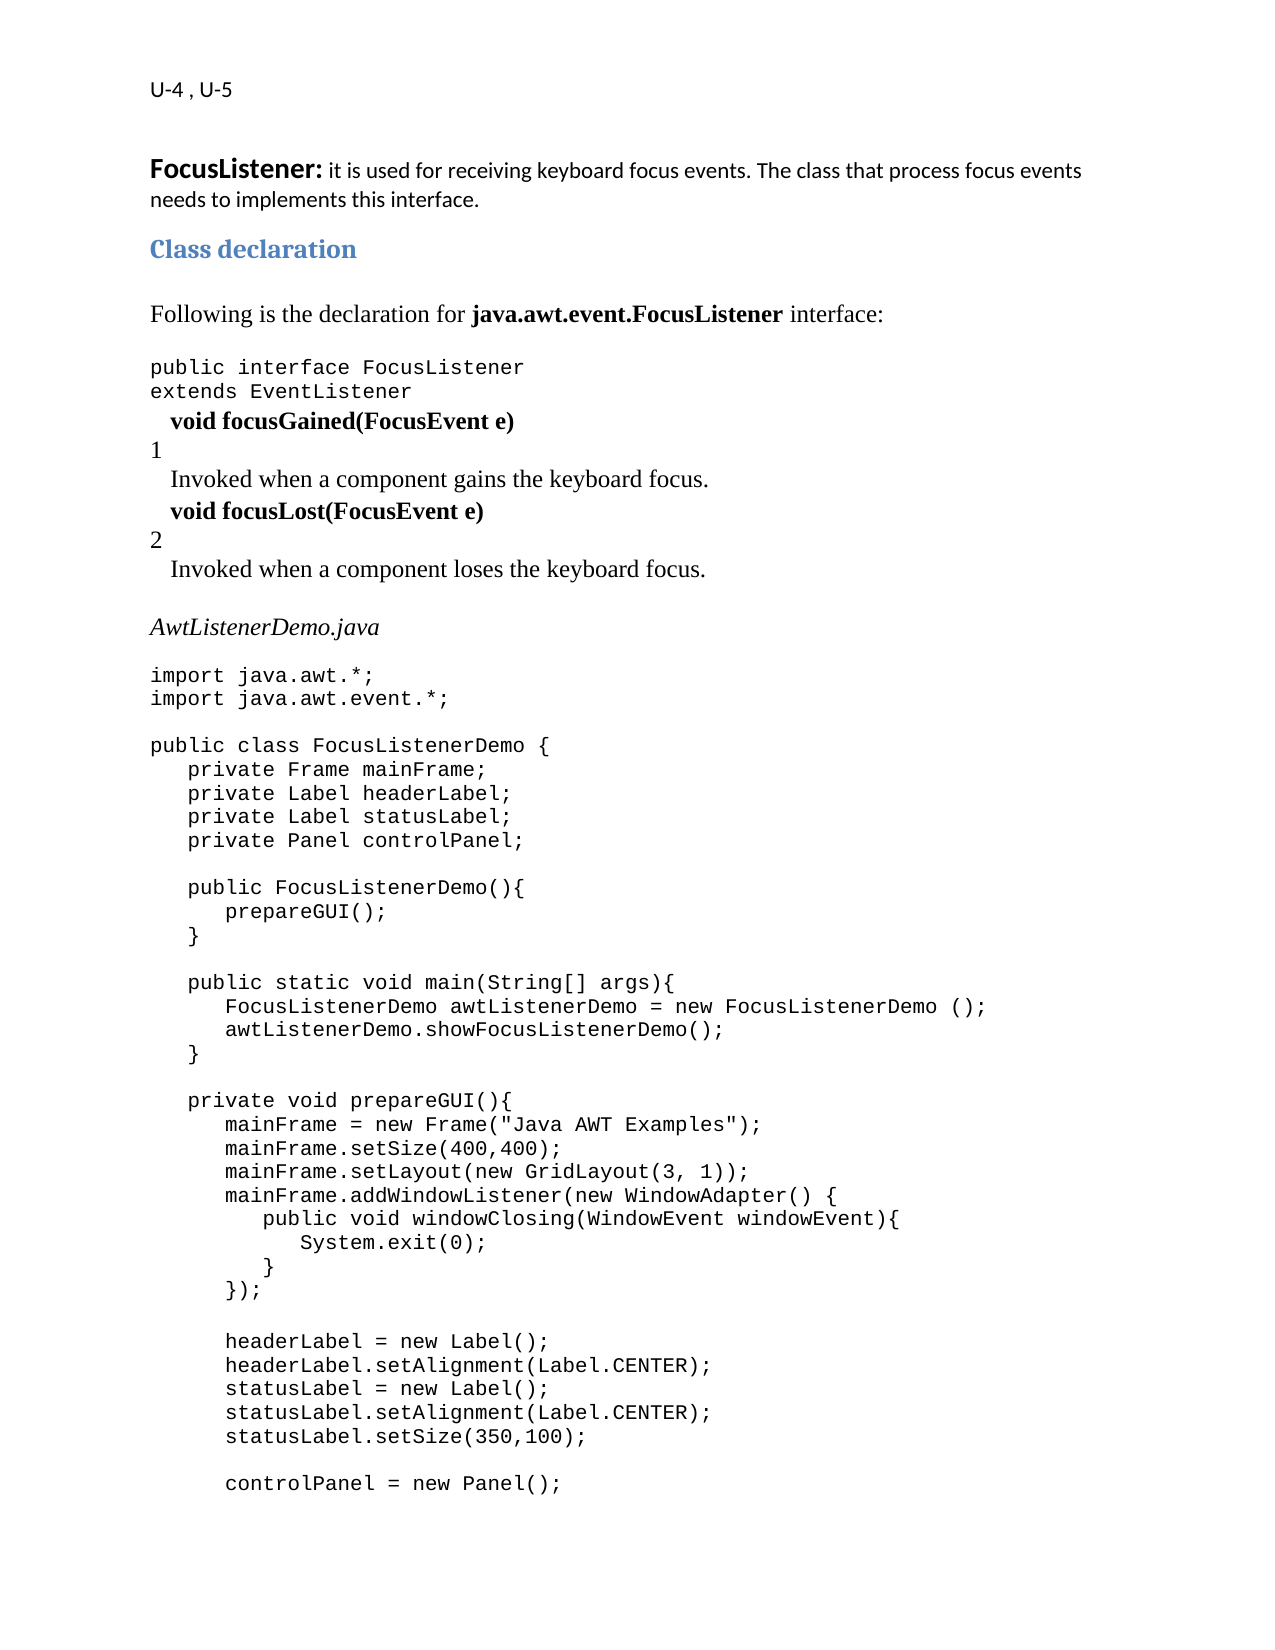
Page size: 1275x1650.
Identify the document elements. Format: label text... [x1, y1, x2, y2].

text mainFrame.addWindowListener(new WindowAdapter() { [150, 1185, 1125, 1208]
text }); [150, 1279, 1125, 1303]
text public interface FocusListener [150, 357, 1125, 381]
table_cell void focusLost(FocusEvent e) Invoked when a component loses the keyboard focus. [169, 494, 715, 584]
text private void prepareGUI(){ [150, 1090, 1125, 1114]
text public class FocusListenerDemo { [150, 736, 1125, 759]
text public static void main(String[] args){ [150, 972, 1125, 996]
text private Label statusLabel; [150, 806, 1125, 830]
text statusLabel.setSize(350,100); [150, 1426, 1125, 1449]
subtitle Class declaration [150, 234, 1125, 266]
text mainFrame.setSize(400,400); [150, 1137, 1125, 1161]
text FocusListenerDemo awtListenerDemo = new FocusListenerDemo (); [150, 996, 1125, 1019]
text extends EventListener [150, 381, 1125, 404]
text awtListenerDemo.showFocusListenerDemo(); [150, 1019, 1125, 1043]
text Following is the declaration for java.awt.event.FocusListener interface: [150, 299, 1125, 328]
text private Label headerLabel; [150, 783, 1125, 806]
text prepareGUI(); [150, 901, 1125, 925]
text mainFrame.setLayout(new GridLayout(3, 1)); [150, 1161, 1125, 1185]
table_cell 2 [149, 494, 169, 584]
table_header void focusGained(FocusEvent e) Invoked when a component gains the keyboard focus. [169, 405, 715, 494]
text private Frame mainFrame; [150, 759, 1125, 783]
text import java.awt.*; [150, 664, 1125, 688]
text AwtListenerDemo.java [150, 612, 1125, 641]
text System.exit(0); [150, 1232, 1125, 1256]
text private Panel controlPanel; [150, 830, 1125, 854]
text FocusListener: it is used for receiving keyboard focus events. The class that process focus events needs to implements this interface. [150, 150, 1125, 214]
text public void windowClosing(WindowEvent windowEvent){ [150, 1208, 1125, 1232]
table_header 1 [149, 405, 169, 494]
text } [150, 1043, 1125, 1067]
text controlPanel = new Panel(); [150, 1473, 1125, 1497]
text } [150, 1256, 1125, 1279]
text } [150, 925, 1125, 948]
text headerLabel.setAlignment(Label.CENTER); [150, 1355, 1125, 1378]
text public FocusListenerDemo(){ [150, 877, 1125, 901]
text import java.awt.event.*; [150, 688, 1125, 712]
text statusLabel = new Label(); [150, 1378, 1125, 1402]
text mainFrame = new Frame("Java AWT Examples"); [150, 1114, 1125, 1137]
text statusLabel.setAlignment(Label.CENTER); [150, 1402, 1125, 1426]
text headerLabel = new Label(); [150, 1331, 1125, 1355]
